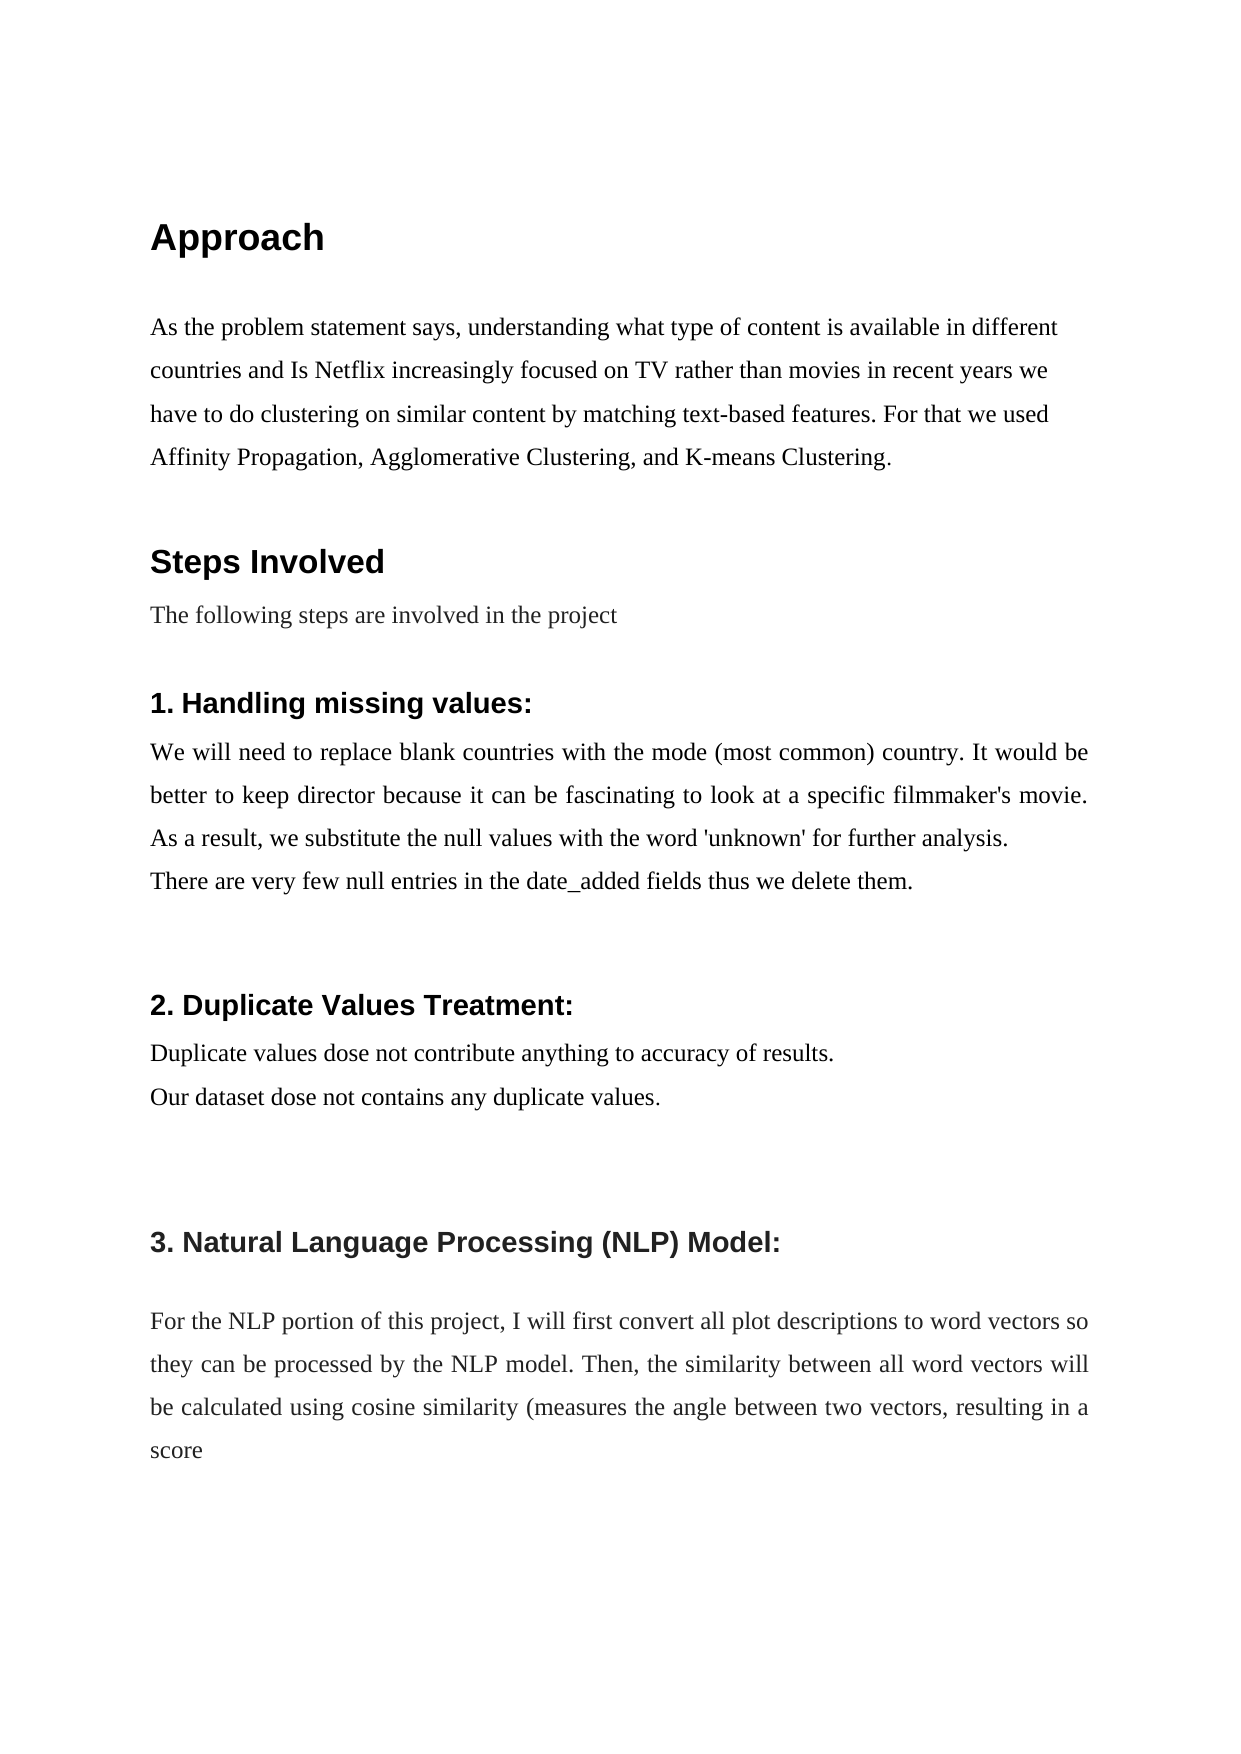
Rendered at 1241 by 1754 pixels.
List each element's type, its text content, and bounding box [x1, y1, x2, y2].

text For the NLP portion of this project, I will first convert all plot descriptions to word vectors so they can be processed by the NLP model. Then, the similarity between all word vectors will be calculated using cosine similarity (measures the angle between two vectors, resulting in a score [150, 1306, 1090, 1464]
text There are very few null entries in the date_added fields thus we delete them. [150, 866, 1090, 895]
text Duplicate values dose not contribute anything to accuracy of results. [150, 1038, 1090, 1067]
text Our dataset dose not contains any duplicate values. [150, 1082, 1090, 1110]
text 1. Handling missing values: [150, 686, 1090, 720]
text The following steps are involved in the project [150, 600, 1090, 629]
text As the problem statement says, understanding what type of content is available in different countries and Is Netflix increasingly focused on TV rather than movies in recent years we have to do clustering on similar content by matching text-based features. For that we used Affinity Propagation, Agglomerative Clustering, and K-means Clustering. [150, 312, 1090, 471]
text We will need to replace blank countries with the mode (most common) country. It would be better to keep director because it can be fascinating to look at a specific filmmaker's movie. As a result, we substitute the null values with the word 'unknown' for further analysis. [150, 737, 1090, 852]
text 3. Natural Language Processing (NLP) Model: [150, 1225, 1090, 1259]
text Steps Involved [150, 542, 1090, 581]
text 2. Duplicate Values Treatment: [150, 988, 1090, 1022]
text Approach [150, 215, 1090, 258]
